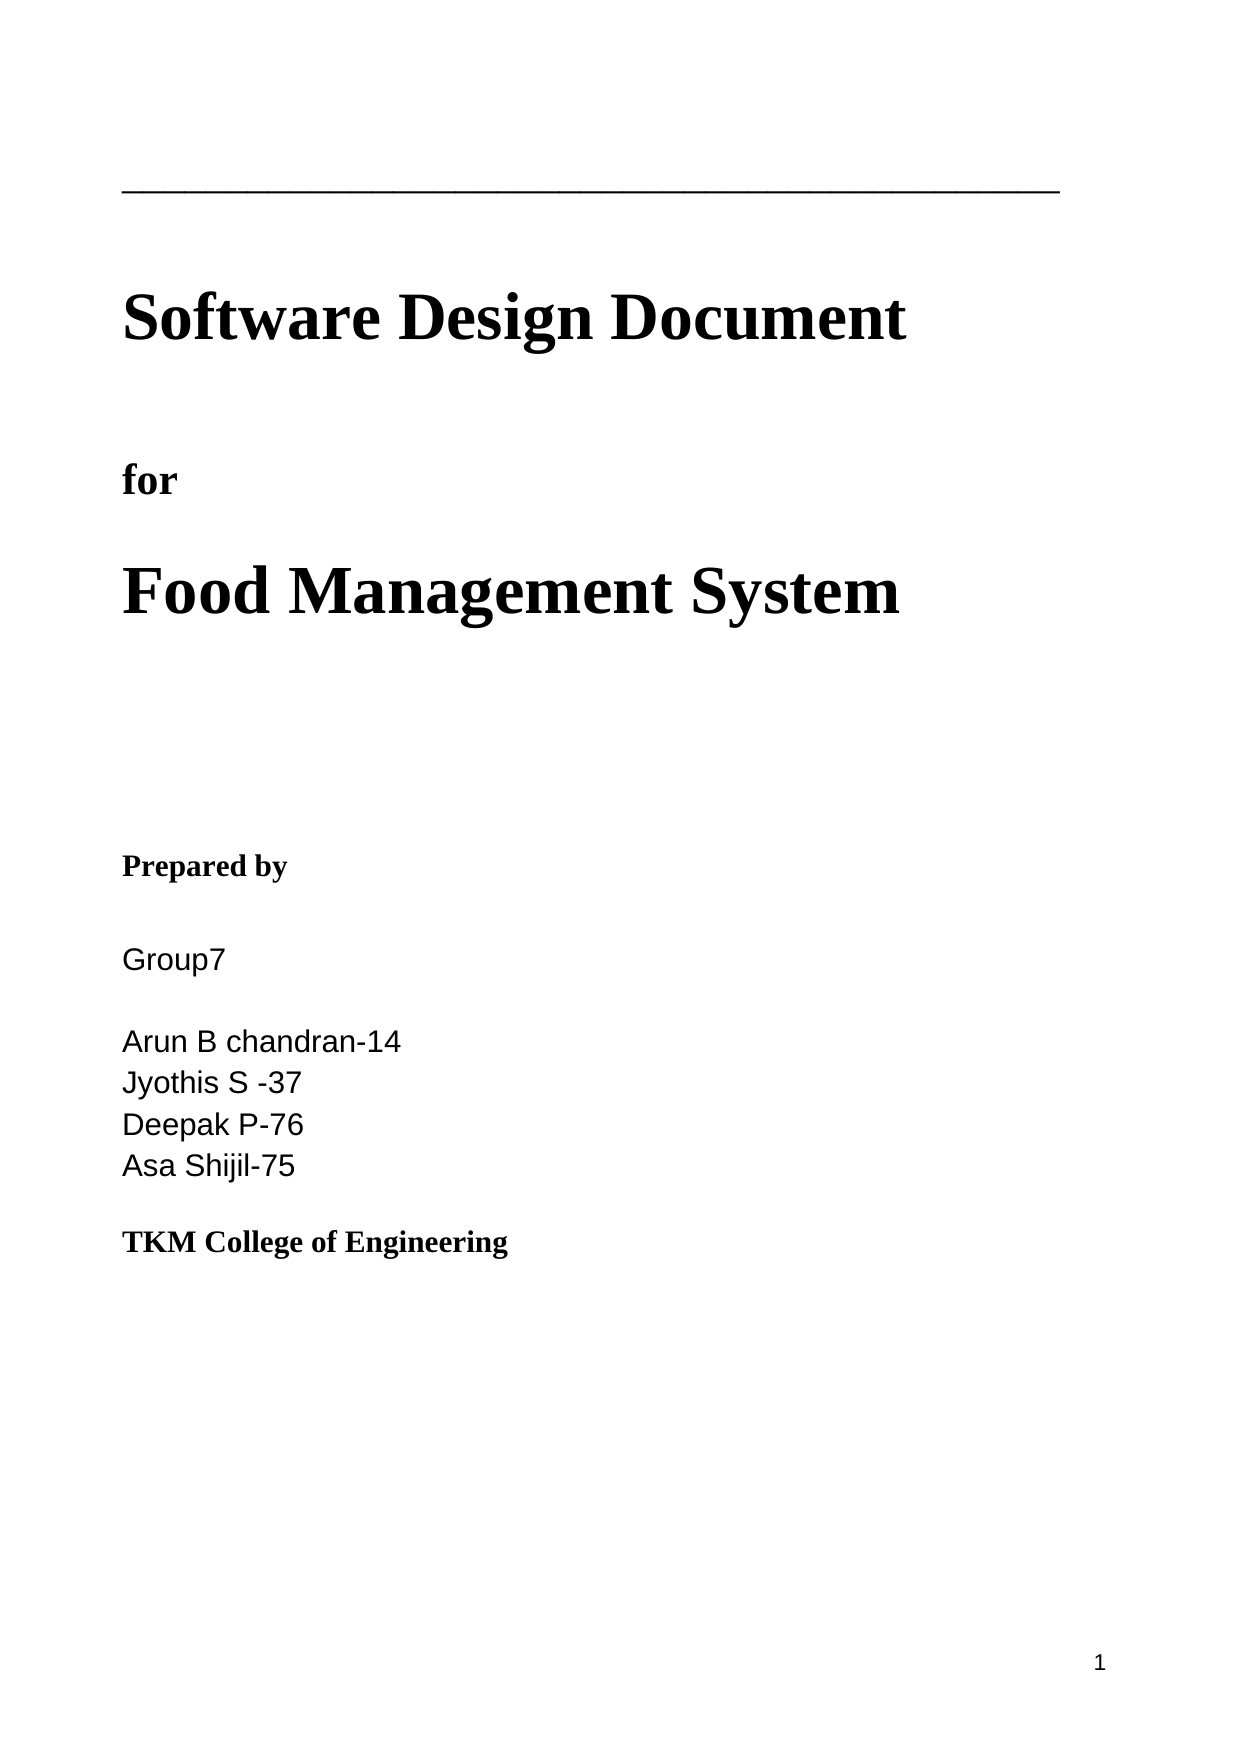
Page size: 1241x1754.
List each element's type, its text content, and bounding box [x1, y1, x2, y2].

text _____________________________________________ [122, 150, 1106, 198]
text Prepared by [122, 847, 1106, 883]
text Group7 [122, 941, 1106, 977]
text Food Management System [122, 549, 1106, 628]
text Software Design Document [122, 276, 1106, 354]
text Arun B chandran-14 [122, 1023, 1106, 1059]
text Jyothis S -37 [122, 1064, 1106, 1101]
text for [122, 453, 1106, 504]
text Asa Shijil-75 [122, 1147, 1106, 1183]
text TKM College of Engineering [122, 1223, 1106, 1259]
text Deepak P-76 [122, 1106, 1106, 1142]
